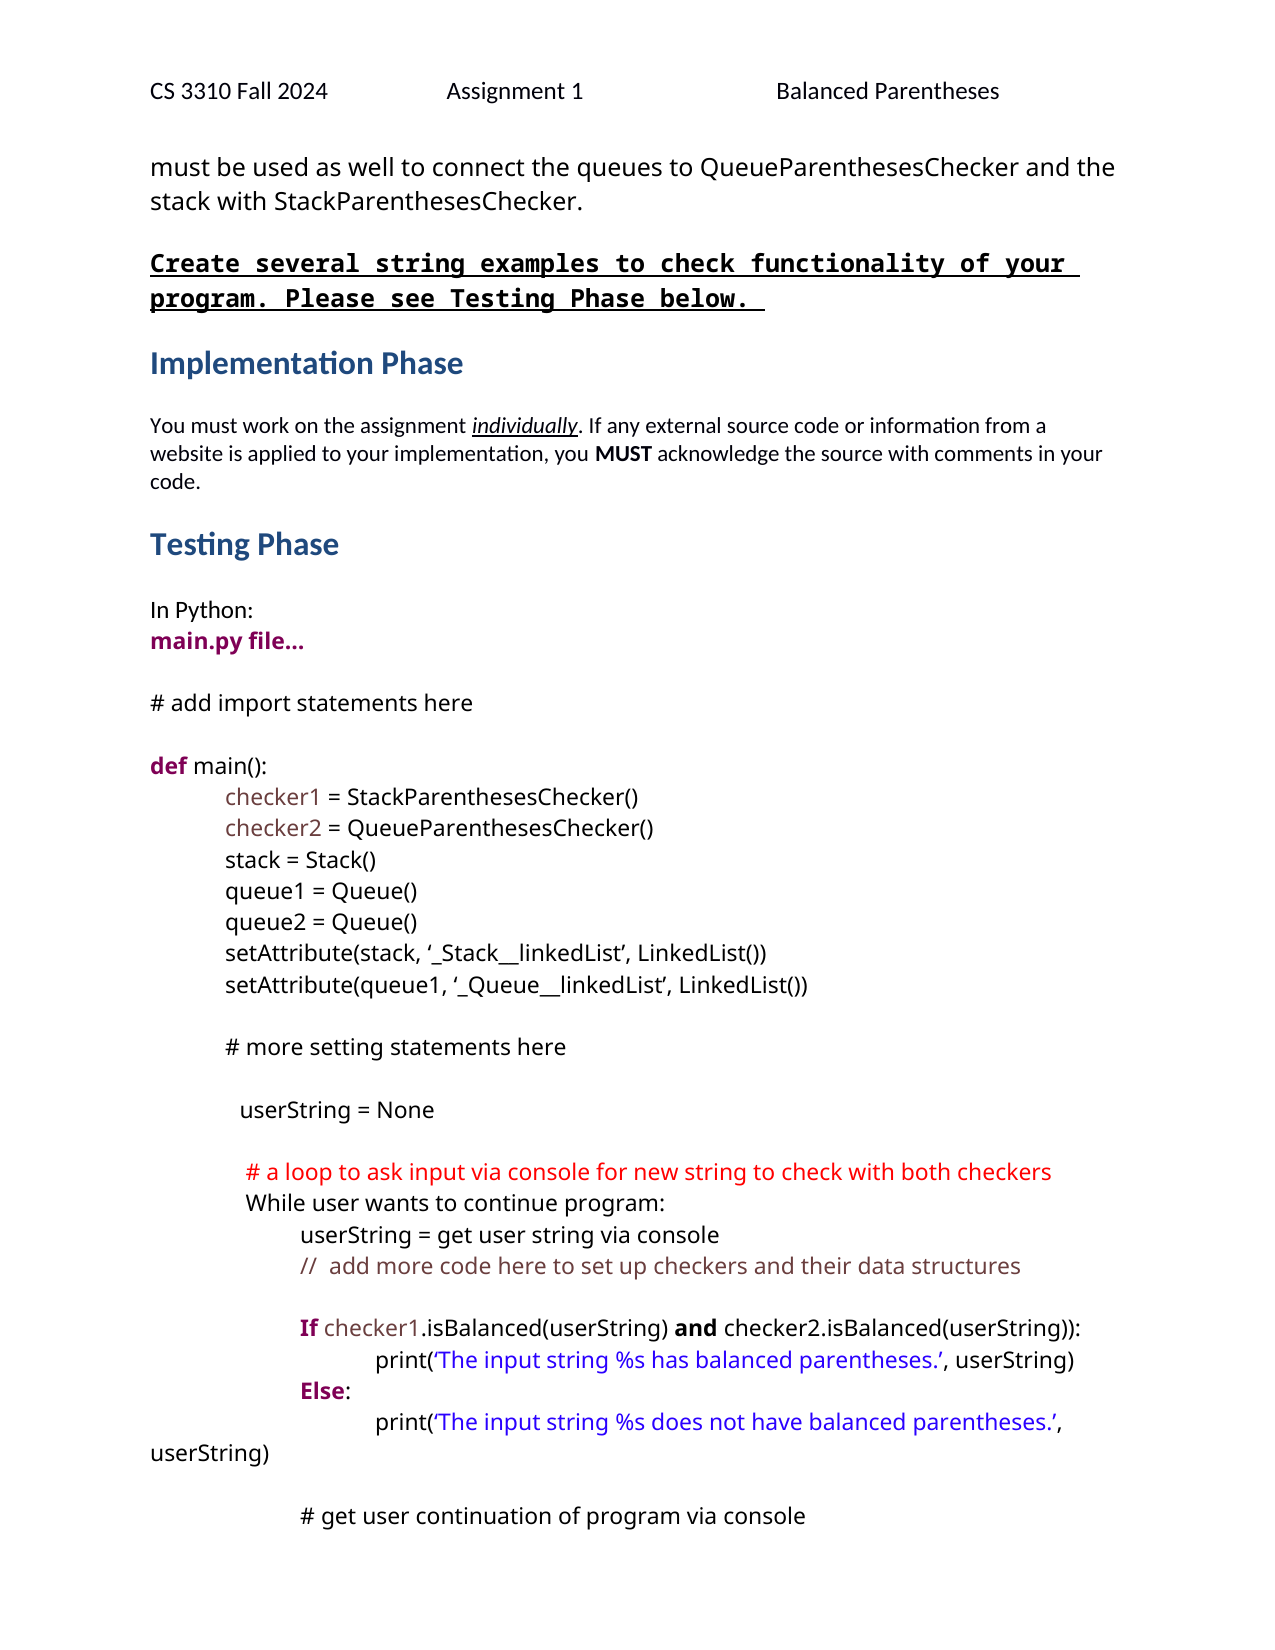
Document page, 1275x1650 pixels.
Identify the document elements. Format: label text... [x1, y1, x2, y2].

text setAttribute(stack, ‘_Stack__linkedList’, LinkedList()) [150, 937, 1125, 969]
text userString = None [150, 1094, 1125, 1125]
text userString = get user string via console [150, 1219, 1125, 1250]
text If checker1.isBalanced(userString) and checker2.isBalanced(userString)): [150, 1312, 1125, 1344]
text print(‘The input string %s has balanced parentheses.’, userString) [150, 1344, 1125, 1375]
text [150, 150, 1125, 218]
text // add more code here to set up checkers and their data structures [225, 1250, 1125, 1281]
text main.py file… [150, 625, 1125, 656]
text setAttribute(queue1, ‘_Queue__linkedList’, LinkedList()) [150, 969, 1125, 1000]
text Create several string examples to check functionality of your program. Please see Testing Phase below. [150, 246, 1125, 314]
text print(‘The input string %s does not have balanced parentheses.’, userString) [150, 1406, 1125, 1469]
text queue2 = Queue() [150, 906, 1125, 937]
text # a loop to ask input via console for new string to check with both checkers [150, 1156, 1125, 1187]
text checker1 = StackParenthesesChecker() [150, 781, 1125, 812]
text queue1 = Queue() [150, 875, 1125, 906]
text def main(): [150, 750, 1125, 781]
text checker2 = QueueParenthesesChecker() [150, 812, 1125, 844]
text You must work on the assignment individually. If any external source code or information from a website is applied to your implementation, you MUST acknowledge the source with comments in your code. [150, 411, 1125, 495]
text stack = Stack() [150, 844, 1125, 875]
text # more setting statements here [150, 1031, 1125, 1062]
text Testing Phase [150, 523, 1125, 564]
text # add import statements here [150, 687, 1125, 719]
text Else: [150, 1375, 1125, 1406]
text # get user continuation of program via console [150, 1500, 1125, 1531]
text Implementation Phase [150, 342, 1125, 383]
text In Python: [150, 594, 1125, 625]
text While user wants to continue program: [150, 1187, 1125, 1219]
